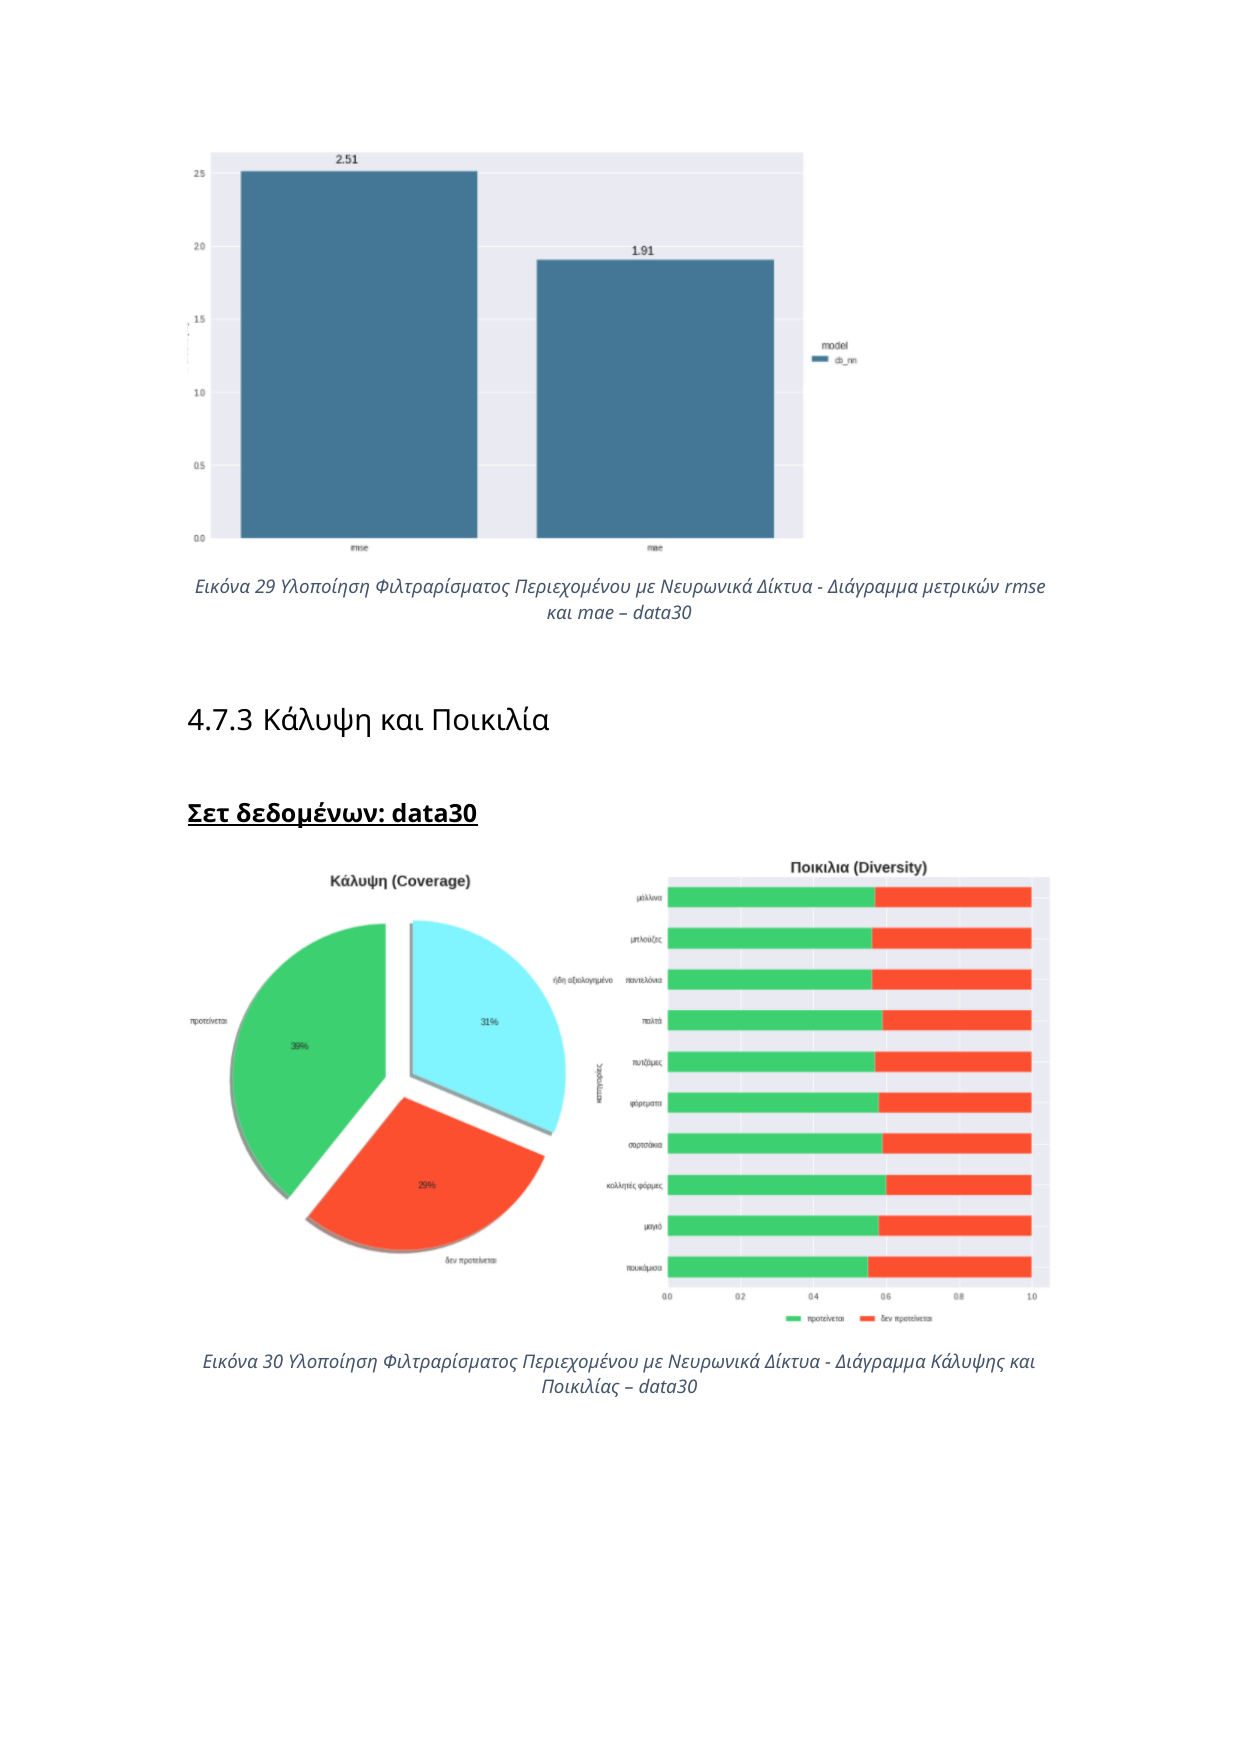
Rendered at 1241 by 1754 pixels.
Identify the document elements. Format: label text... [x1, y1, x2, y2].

picture [187, 848, 1053, 1329]
subtitle Κάλυψη και Ποικιλία [187, 699, 1053, 739]
text Σετ δεδομένων: data30 [187, 795, 1053, 829]
picture [187, 150, 862, 555]
